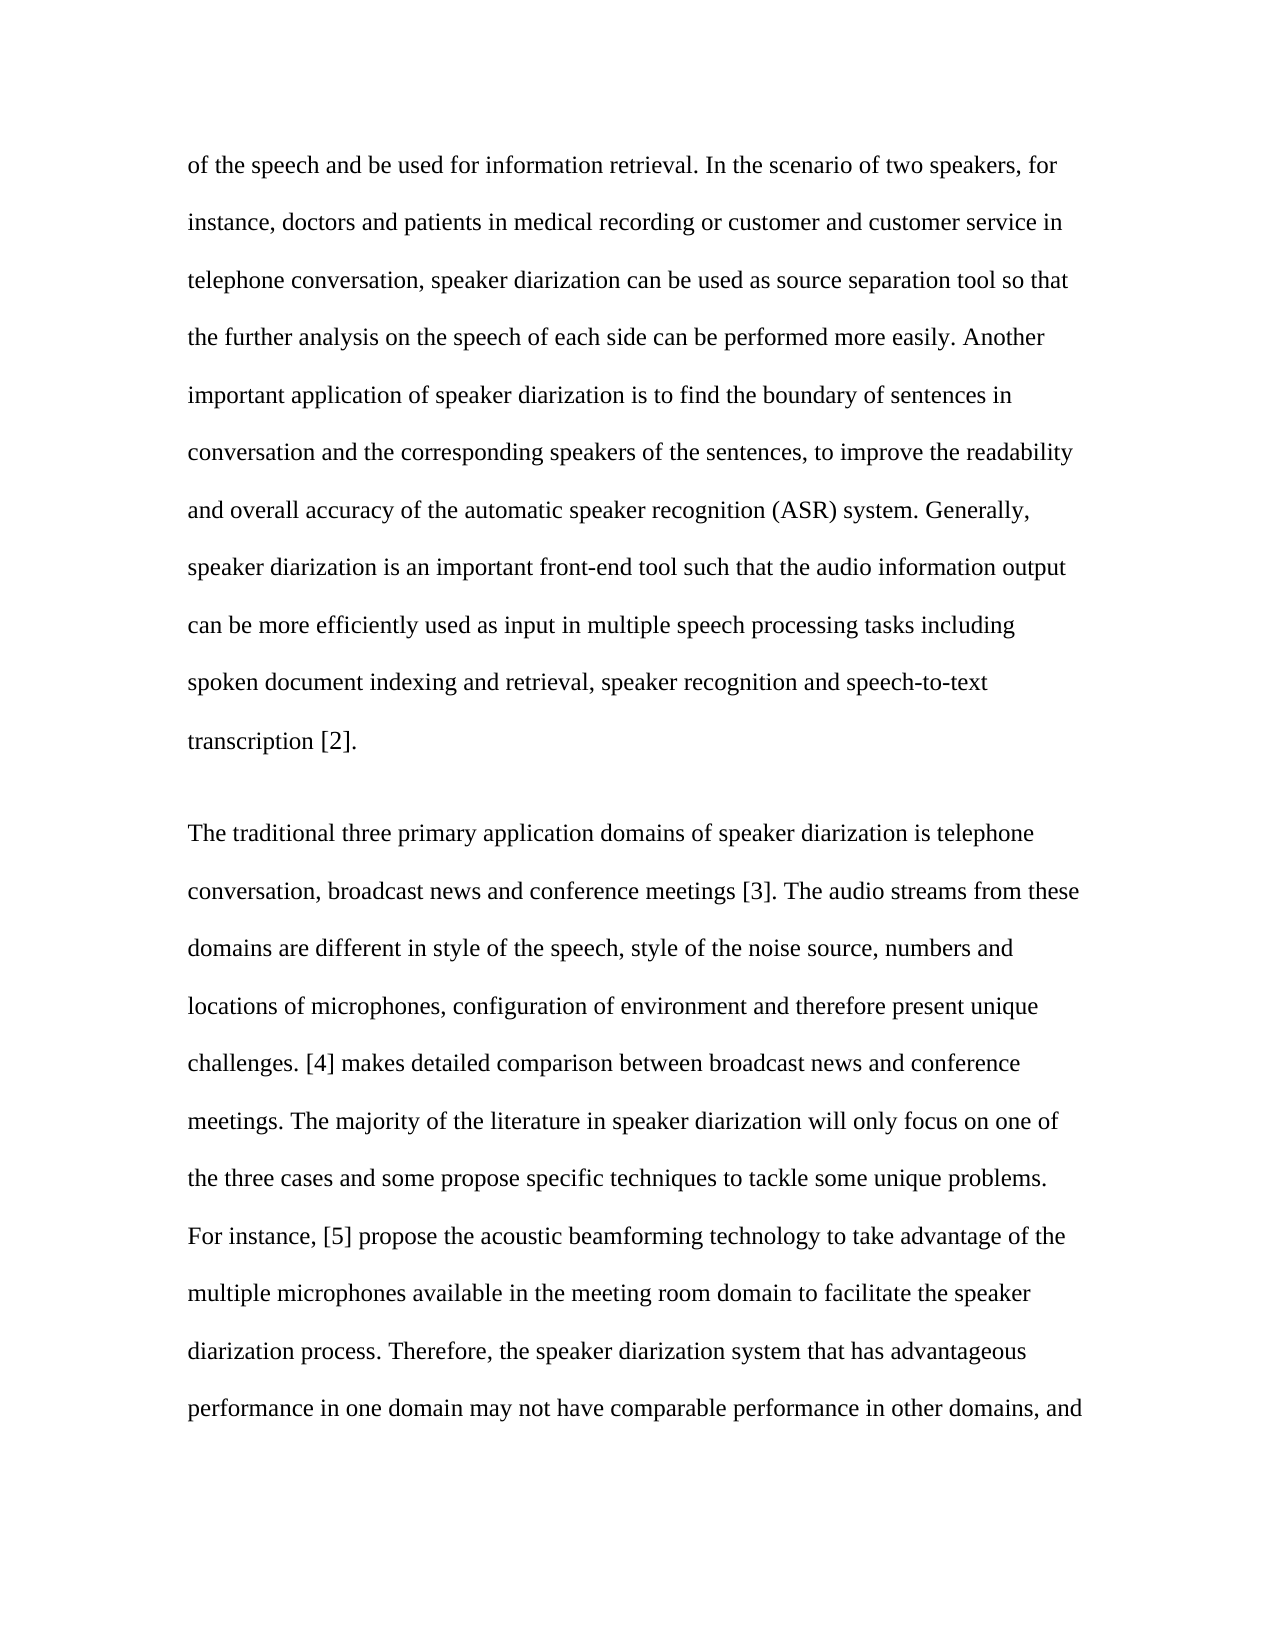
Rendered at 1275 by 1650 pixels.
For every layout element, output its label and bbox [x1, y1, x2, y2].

text [187, 818, 1087, 1422]
text [187, 150, 1087, 755]
